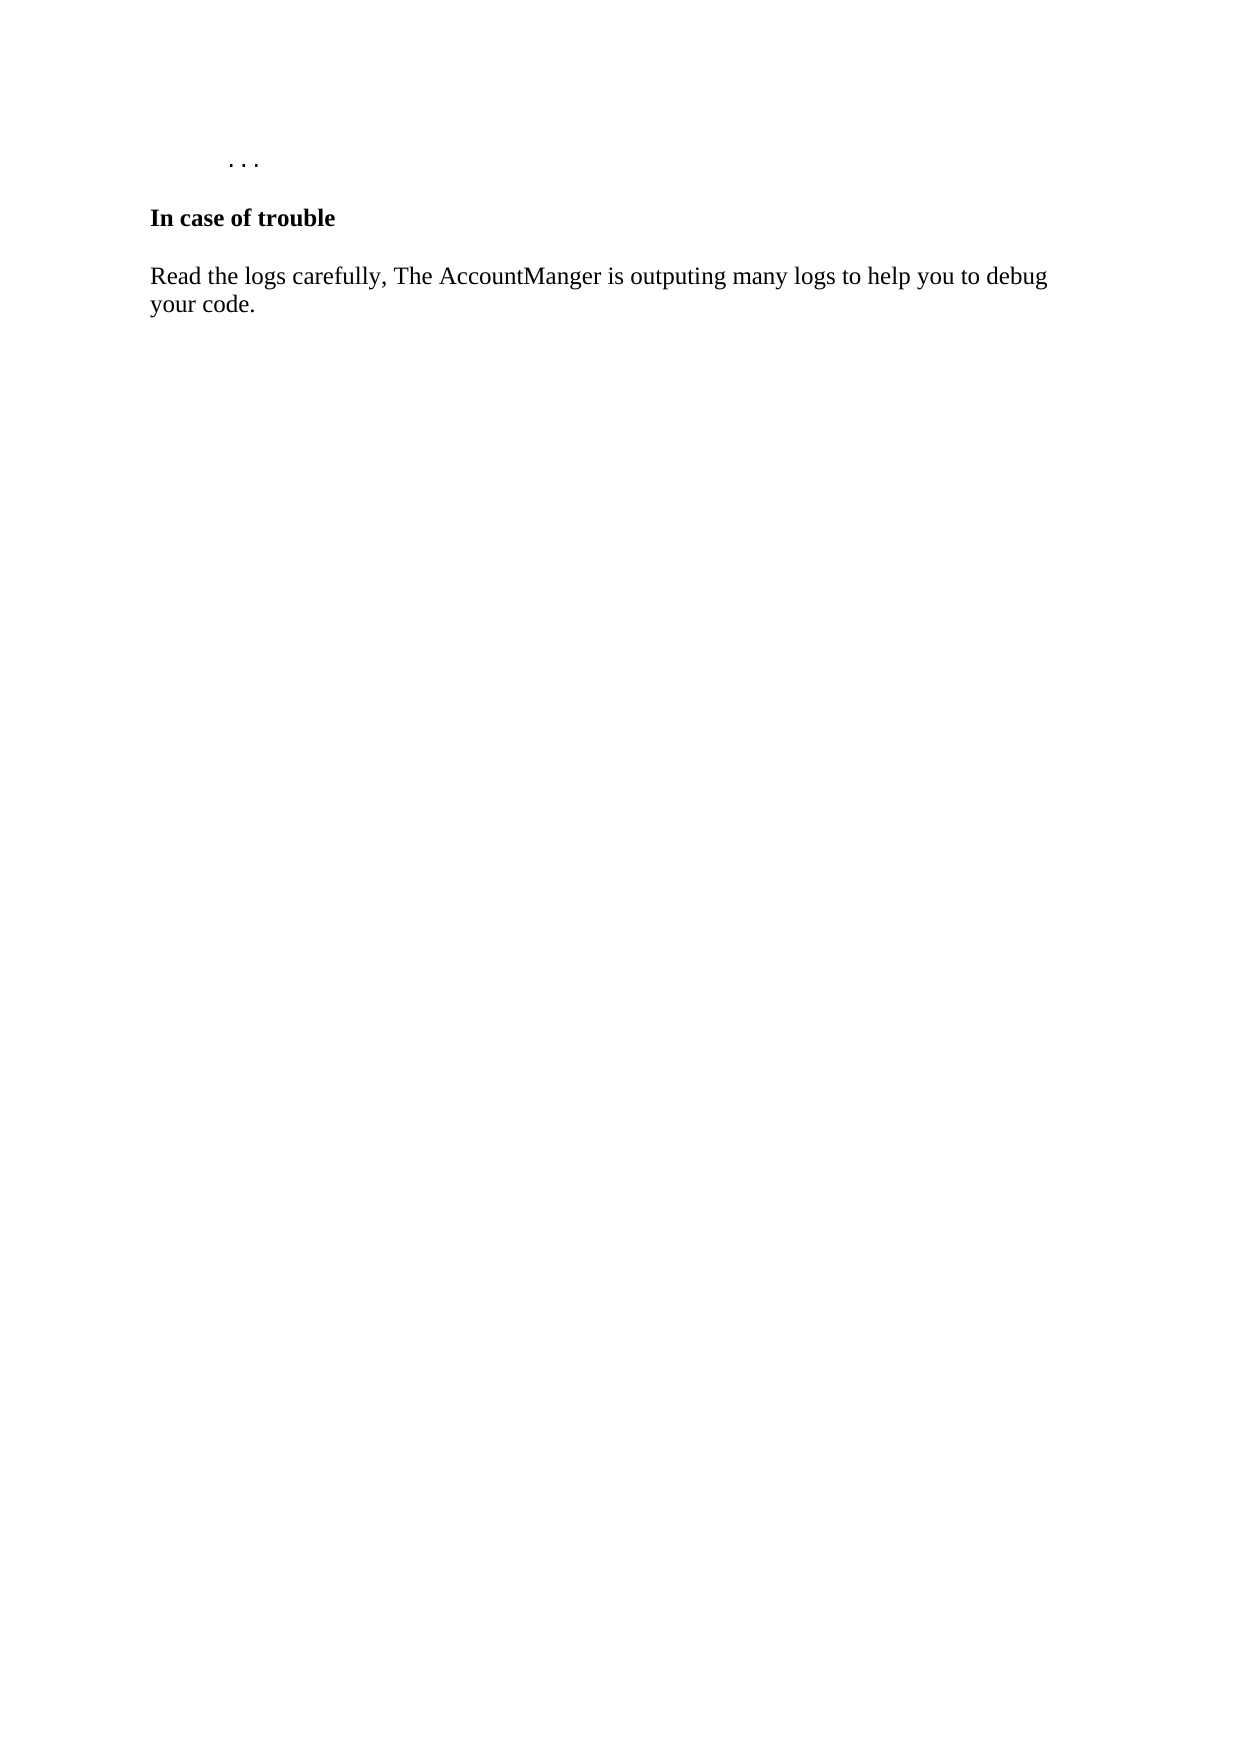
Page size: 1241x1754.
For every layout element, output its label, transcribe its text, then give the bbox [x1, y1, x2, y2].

text ... [150, 150, 1090, 174]
text Read the logs carefully, The AccountManger is outputing many logs to help you to debug your code. [150, 261, 1090, 318]
text In case of trouble [150, 203, 1090, 232]
